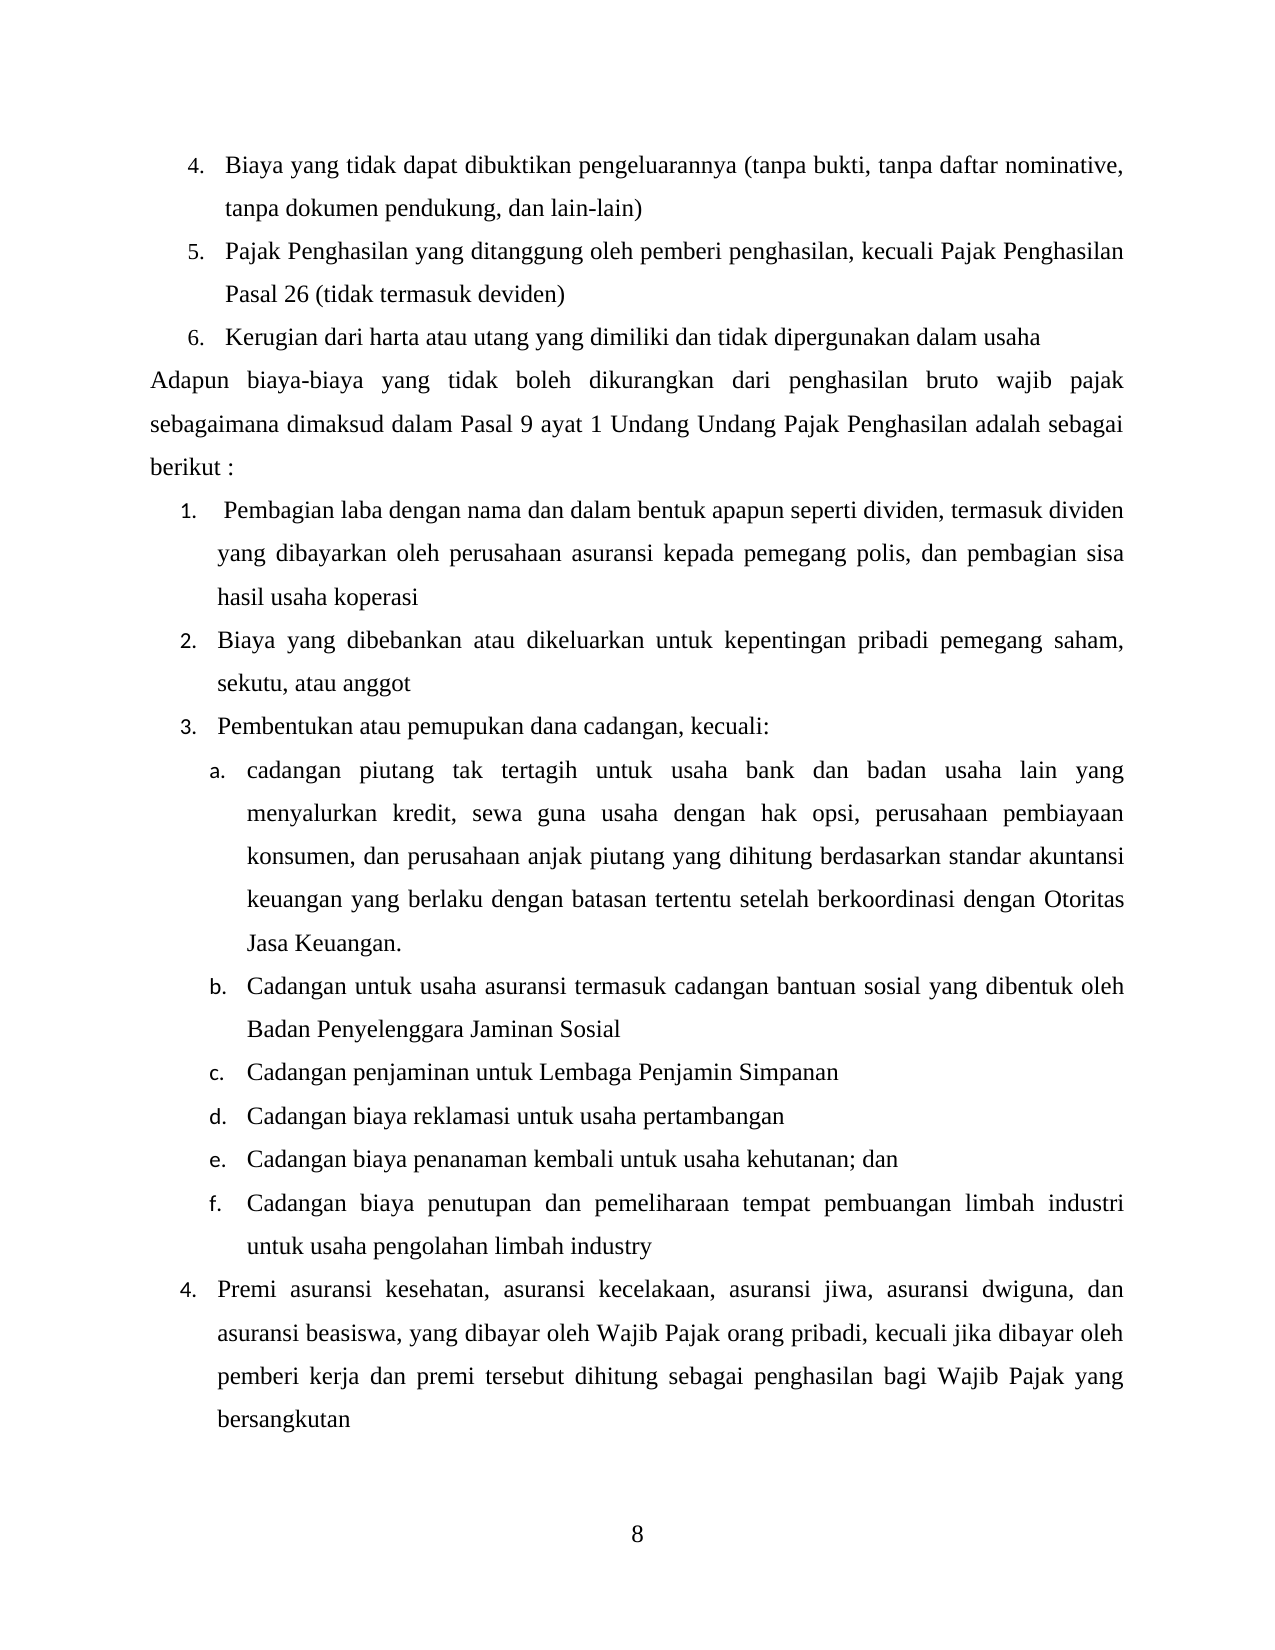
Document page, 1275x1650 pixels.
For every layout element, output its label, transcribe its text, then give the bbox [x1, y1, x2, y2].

list Pembagian laba dengan nama dan dalam bentuk apapun seperti dividen, termasuk dividen yang dibayarkan oleh perusahaan asuransi kepada pemegang polis, dan pembagian sisa hasil usaha koperasi [179, 495, 1125, 610]
list Cadangan penjaminan untuk Lembaga Penjamin Simpanan [209, 1057, 1125, 1086]
list Pajak Penghasilan yang ditanggung oleh pemberi penghasilan, kecuali Pajak Penghasilan Pasal 26 (tidak termasuk deviden) [187, 236, 1125, 308]
list Premi asuransi kesehatan, asuransi kecelakaan, asuransi jiwa, asuransi dwiguna, dan asuransi beasiswa, yang dibayar oleh Wajib Pajak orang pribadi, kecuali jika dibayar oleh pemberi kerja dan premi tersebut dihitung sebagai penghasilan bagi Wajib Pajak yang bersangkutan [179, 1274, 1125, 1433]
list Kerugian dari harta atau utang yang dimiliki dan tidak dipergunakan dalam usaha [187, 322, 1125, 351]
list Biaya yang tidak dapat dibuktikan pengeluarannya (tanpa bukti, tanpa daftar nominative, tanpa dokumen pendukung, dan lain-lain) [187, 150, 1125, 222]
text Adapun biaya-biaya yang tidak boleh dikurangkan dari penghasilan bruto wajib pajak sebagaimana dimaksud dalam Pasal 9 ayat 1 Undang Undang Pajak Penghasilan adalah sebagai berikut : [150, 366, 1125, 481]
list Biaya yang dibebankan atau dikeluarkan untuk kepentingan pribadi pemegang saham, sekutu, atau anggot [179, 625, 1125, 697]
list Pembentukan atau pemupukan dana cadangan, kecuali: [179, 711, 1125, 740]
list cadangan piutang tak tertagih untuk usaha bank dan badan usaha lain yang menyalurkan kredit, sewa guna usaha dengan hak opsi, perusahaan pembiayaan konsumen, dan perusahaan anjak piutang yang dihitung berdasarkan standar akuntansi keuangan yang berlaku dengan batasan tertentu setelah berkoordinasi dengan Otoritas Jasa Keuangan. [209, 755, 1125, 956]
list Cadangan biaya reklamasi untuk usaha pertambangan [209, 1101, 1125, 1130]
list Cadangan biaya penutupan dan pemeliharaan tempat pembuangan limbah industri untuk usaha pengolahan limbah industry [209, 1188, 1125, 1260]
list Cadangan biaya penanaman kembali untuk usaha kehutanan; dan [209, 1144, 1125, 1173]
list Cadangan untuk usaha asuransi termasuk cadangan bantuan sosial yang dibentuk oleh Badan Penyelenggara Jaminan Sosial [209, 971, 1125, 1043]
